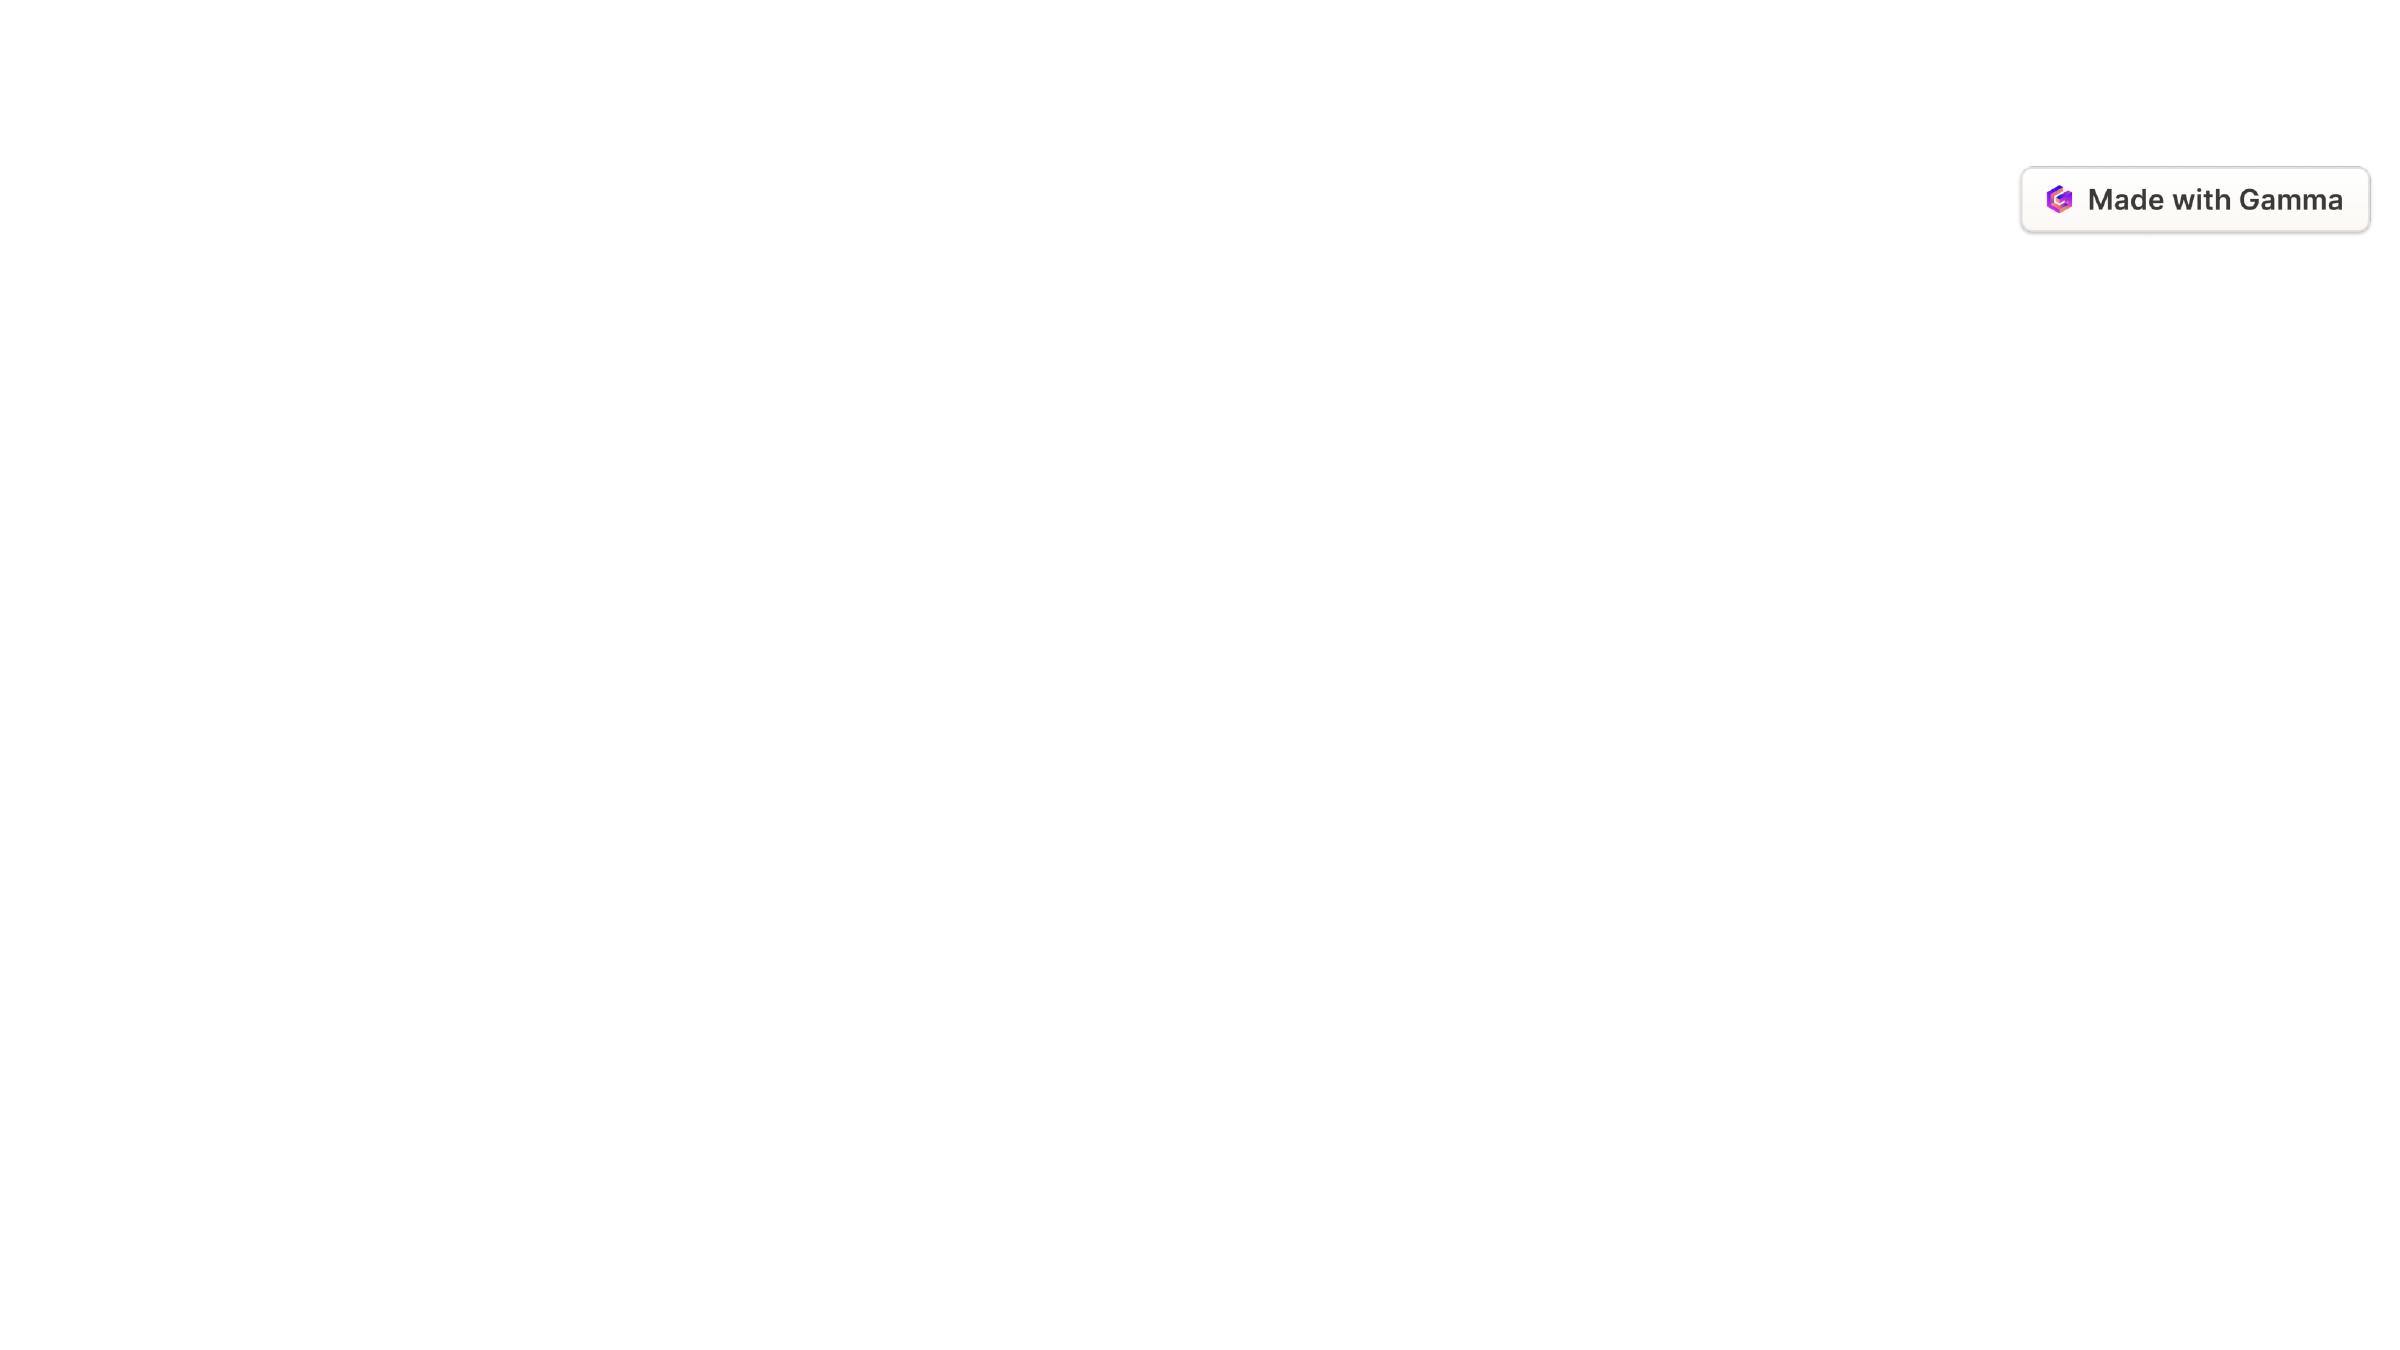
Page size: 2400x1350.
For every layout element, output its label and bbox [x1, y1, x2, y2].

picture [2008, 154, 2382, 244]
